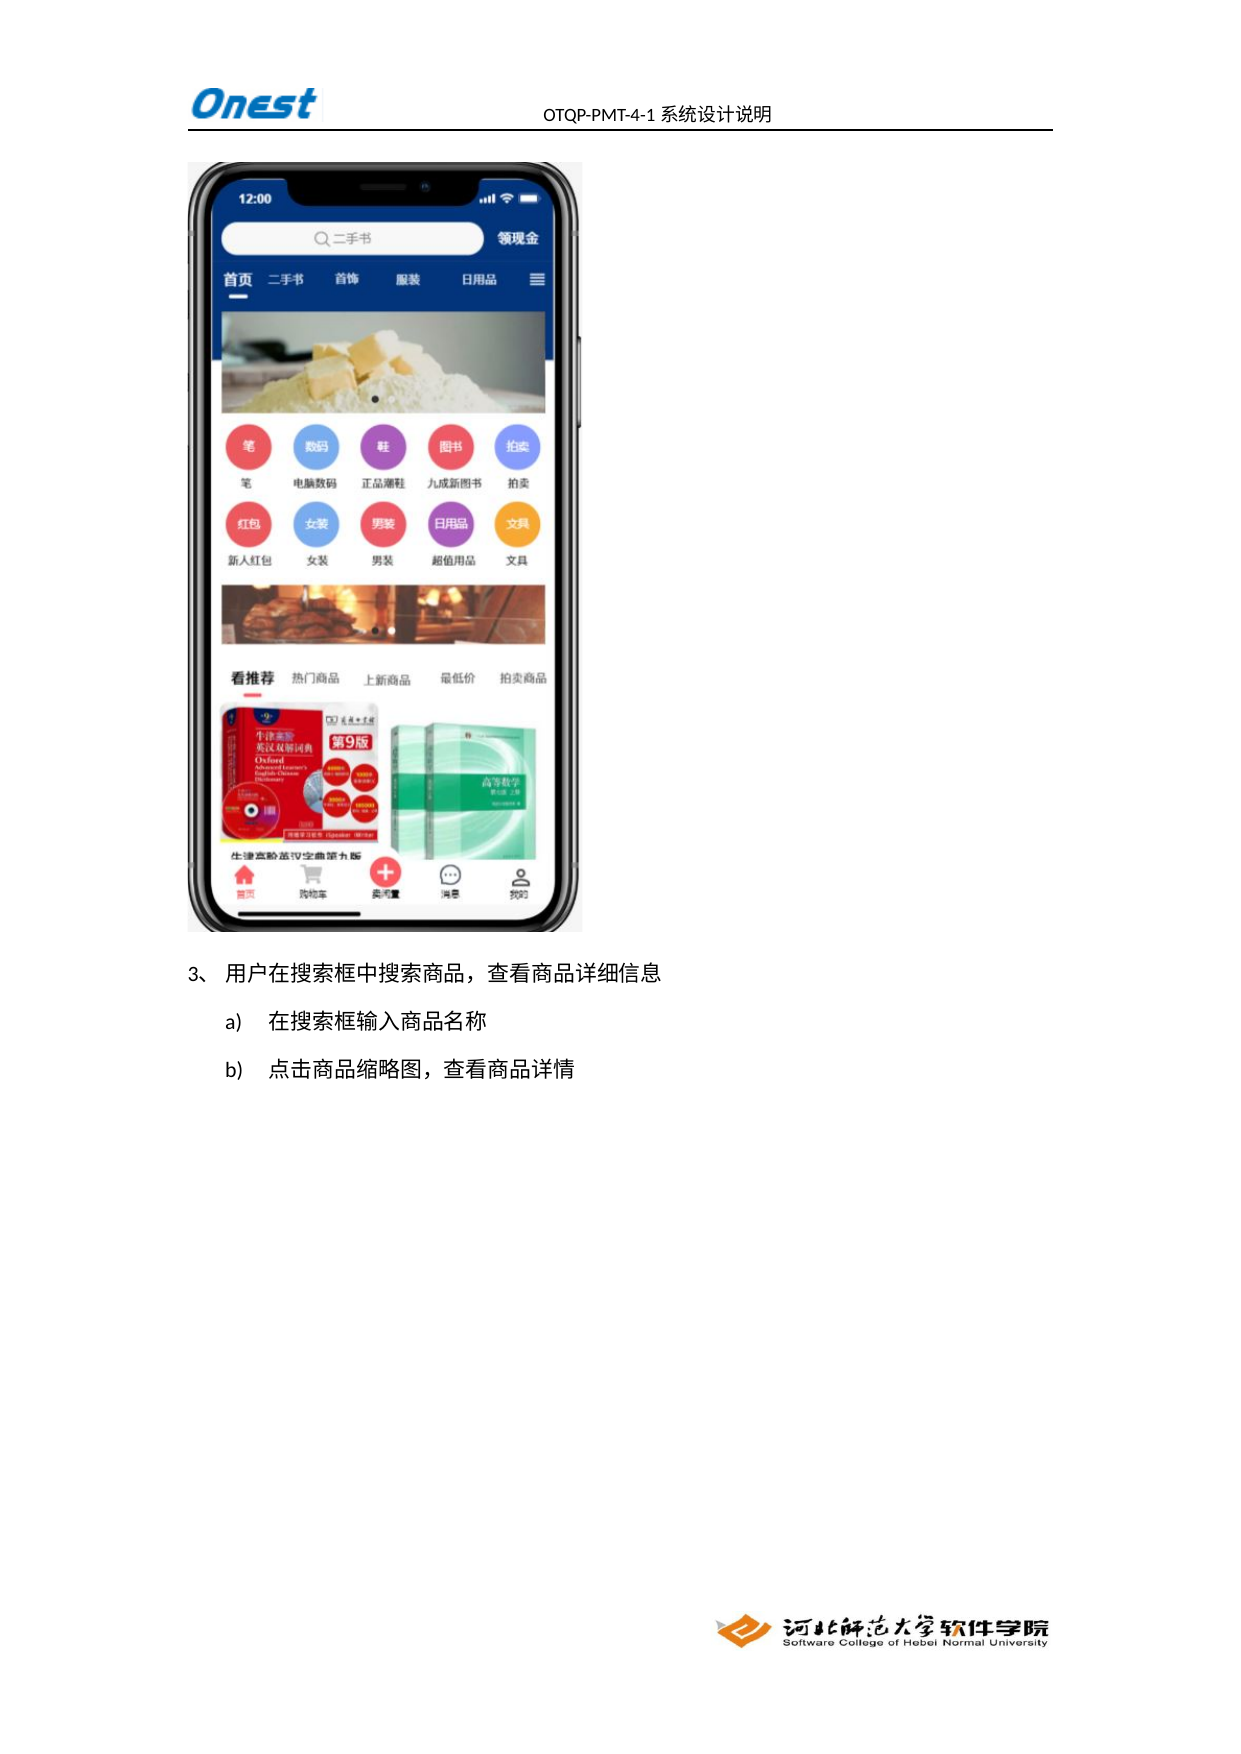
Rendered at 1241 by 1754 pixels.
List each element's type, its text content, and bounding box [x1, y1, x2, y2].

list 用户在搜索框中搜索商品，查看商品详细信息 [187, 955, 1053, 988]
picture [187, 88, 324, 122]
list 点击商品缩略图，查看商品详情 [225, 1052, 1053, 1084]
list 在搜索框输入商品名称 [225, 1004, 1053, 1036]
picture [710, 1611, 1053, 1651]
picture [187, 162, 583, 932]
